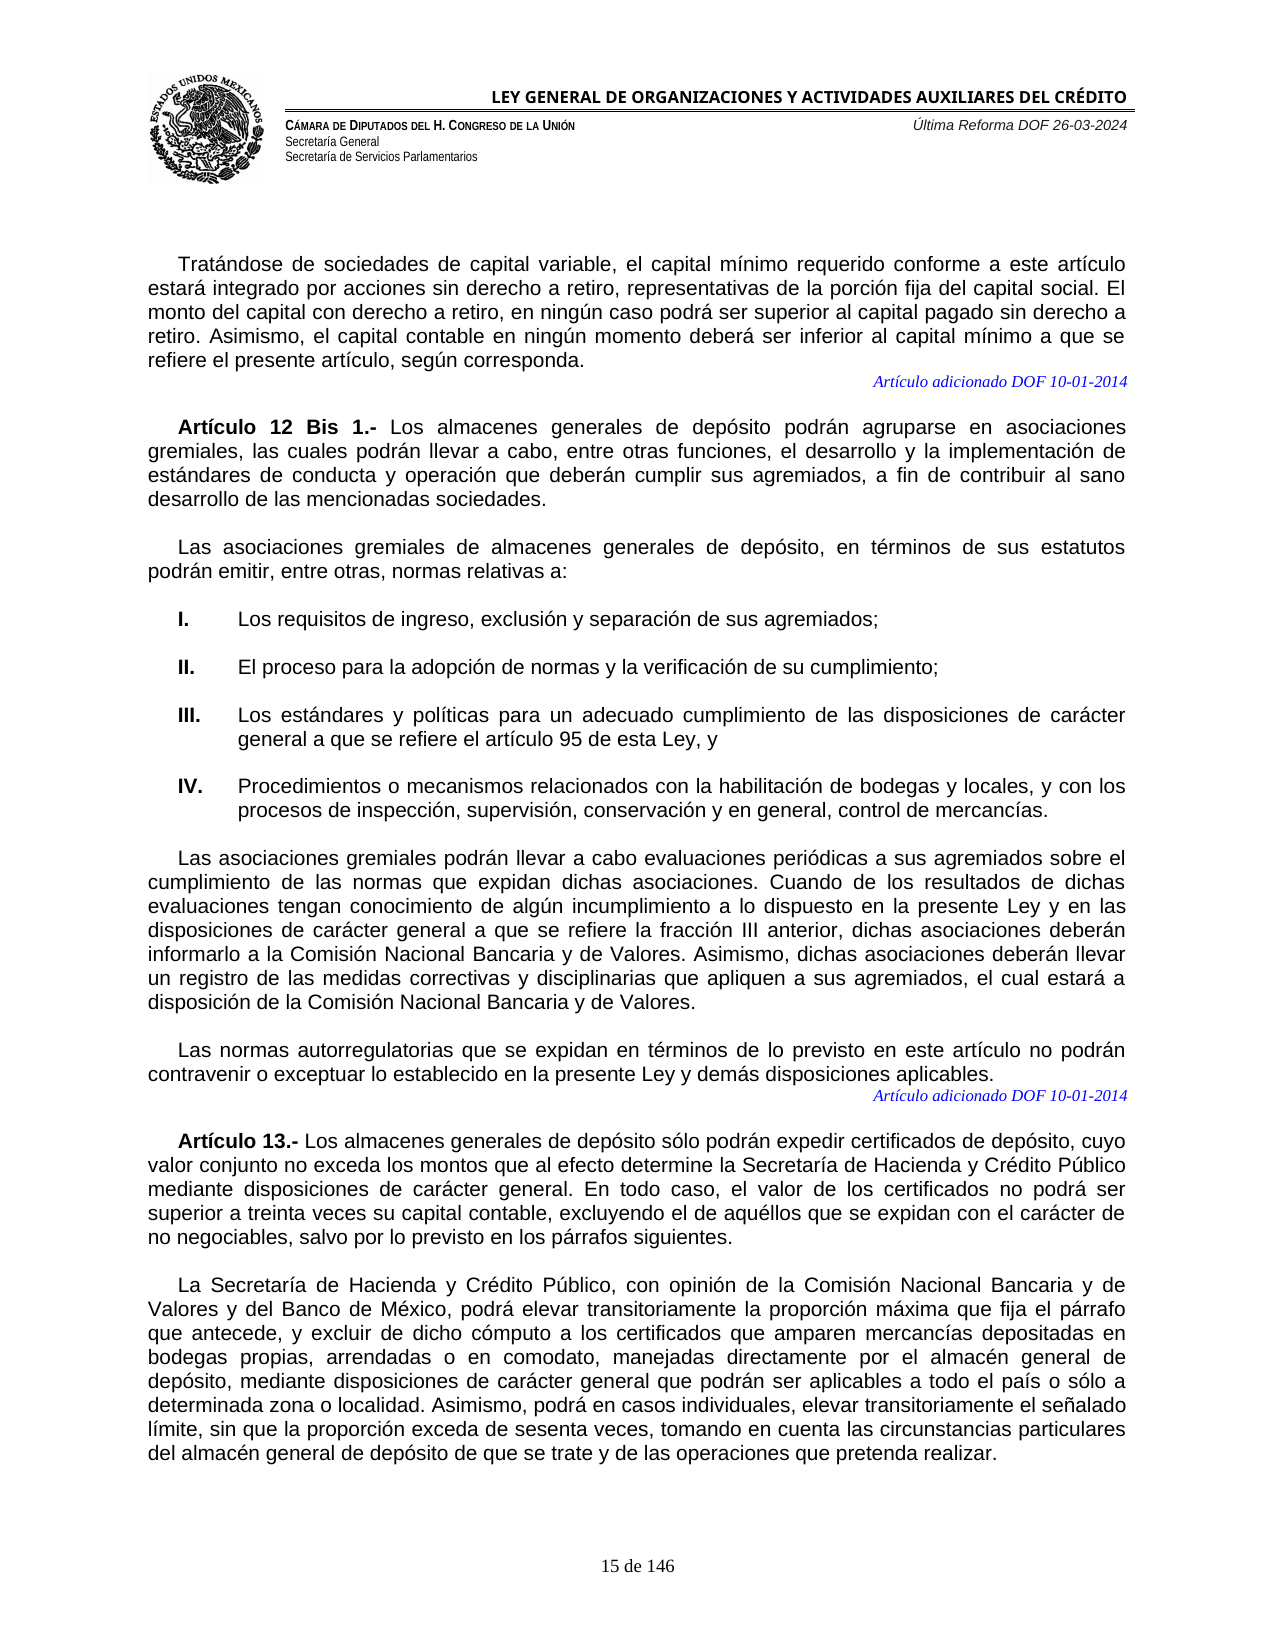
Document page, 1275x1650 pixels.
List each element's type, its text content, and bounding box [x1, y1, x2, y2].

text Las asociaciones gremiales de almacenes generales de depósito, en términos de sus estatutos podrán emitir, entre otras, normas relativas a: [148, 535, 1127, 583]
text Artículo 13.- Los almacenes generales de depósito sólo podrán expedir certificados de depósito, cuyo valor conjunto no exceda los montos que al efecto determine la Secretaría de Hacienda y Crédito Público mediante disposiciones de carácter general. En todo caso, el valor de los certificados no podrá ser superior a treinta veces su capital contable, excluyendo el de aquéllos que se expidan con el carácter de no negociables, salvo por lo previsto en los párrafos siguientes. [148, 1129, 1127, 1249]
text Las normas autorregulatorias que se expidan en términos de lo previsto en este artículo no podrán contravenir o exceptuar lo establecido en la presente Ley y demás disposiciones aplicables. [148, 1038, 1127, 1086]
text Artículo adicionado DOF 10-01-2014 [148, 1086, 1127, 1105]
text Artículo 12 Bis 1.- Los almacenes generales de depósito podrán agruparse en asociaciones gremiales, las cuales podrán llevar a cabo, entre otras funciones, el desarrollo y la implementación de estándares de conducta y operación que deberán cumplir sus agremiados, a fin de contribuir al sano desarrollo de las mencionadas sociedades. [148, 415, 1127, 511]
text Las asociaciones gremiales podrán llevar a cabo evaluaciones periódicas a sus agremiados sobre el cumplimiento de las normas que expidan dichas asociaciones. Cuando de los resultados de dichas evaluaciones tengan conocimiento de algún incumplimiento a lo dispuesto en la presente Ley y en las disposiciones de carácter general a que se refiere la fracción III anterior, dichas asociaciones deberán informarlo a la Comisión Nacional Bancaria y de Valores. Asimismo, dichas asociaciones deberán llevar un registro de las medidas correctivas y disciplinarias que apliquen a sus agremiados, el cual estará a disposición de la Comisión Nacional Bancaria y de Valores. [148, 846, 1127, 1014]
text Tratándose de sociedades de capital variable, el capital mínimo requerido conforme a este artículo estará integrado por acciones sin derecho a retiro, representativas de la porción fija del capital social. El monto del capital con derecho a retiro, en ningún caso podrá ser superior al capital pagado sin derecho a retiro. Asimismo, el capital contable en ningún momento deberá ser inferior al capital mínimo a que se refiere el presente artículo, según corresponda. [148, 252, 1127, 372]
text III. Los estándares y políticas para un adecuado cumplimiento de las disposiciones de carácter general a que se refiere el artículo 95 de esta Ley, y [178, 702, 1127, 750]
text Artículo adicionado DOF 10-01-2014 [148, 372, 1127, 391]
text La Secretaría de Hacienda y Crédito Público, con opinión de la Comisión Nacional Bancaria y de Valores y del Banco de México, podrá elevar transitoriamente la proporción máxima que fija el párrafo que antecede, y excluir de dicho cómputo a los certificados que amparen mercancías depositadas en bodegas propias, arrendadas o en comodato, manejadas directamente por el almacén general de depósito, mediante disposiciones de carácter general que podrán ser aplicables a todo el país o sólo a determinada zona o localidad. Asimismo, podrá en casos individuales, elevar transitoriamente el señalado límite, sin que la proporción exceda de sesenta veces, tomando en cuenta las circunstancias particulares del almacén general de depósito de que se trate y de las operaciones que pretenda realizar. [148, 1273, 1127, 1464]
text I. Los requisitos de ingreso, exclusión y separación de sus agremiados; [178, 607, 1127, 631]
text IV. Procedimientos o mecanismos relacionados con la habilitación de bodegas y locales, y con los procesos de inspección, supervisión, conservación y en general, control de mercancías. [178, 774, 1127, 822]
text II. El proceso para la adopción de normas y la verificación de su cumplimiento; [178, 654, 1127, 678]
